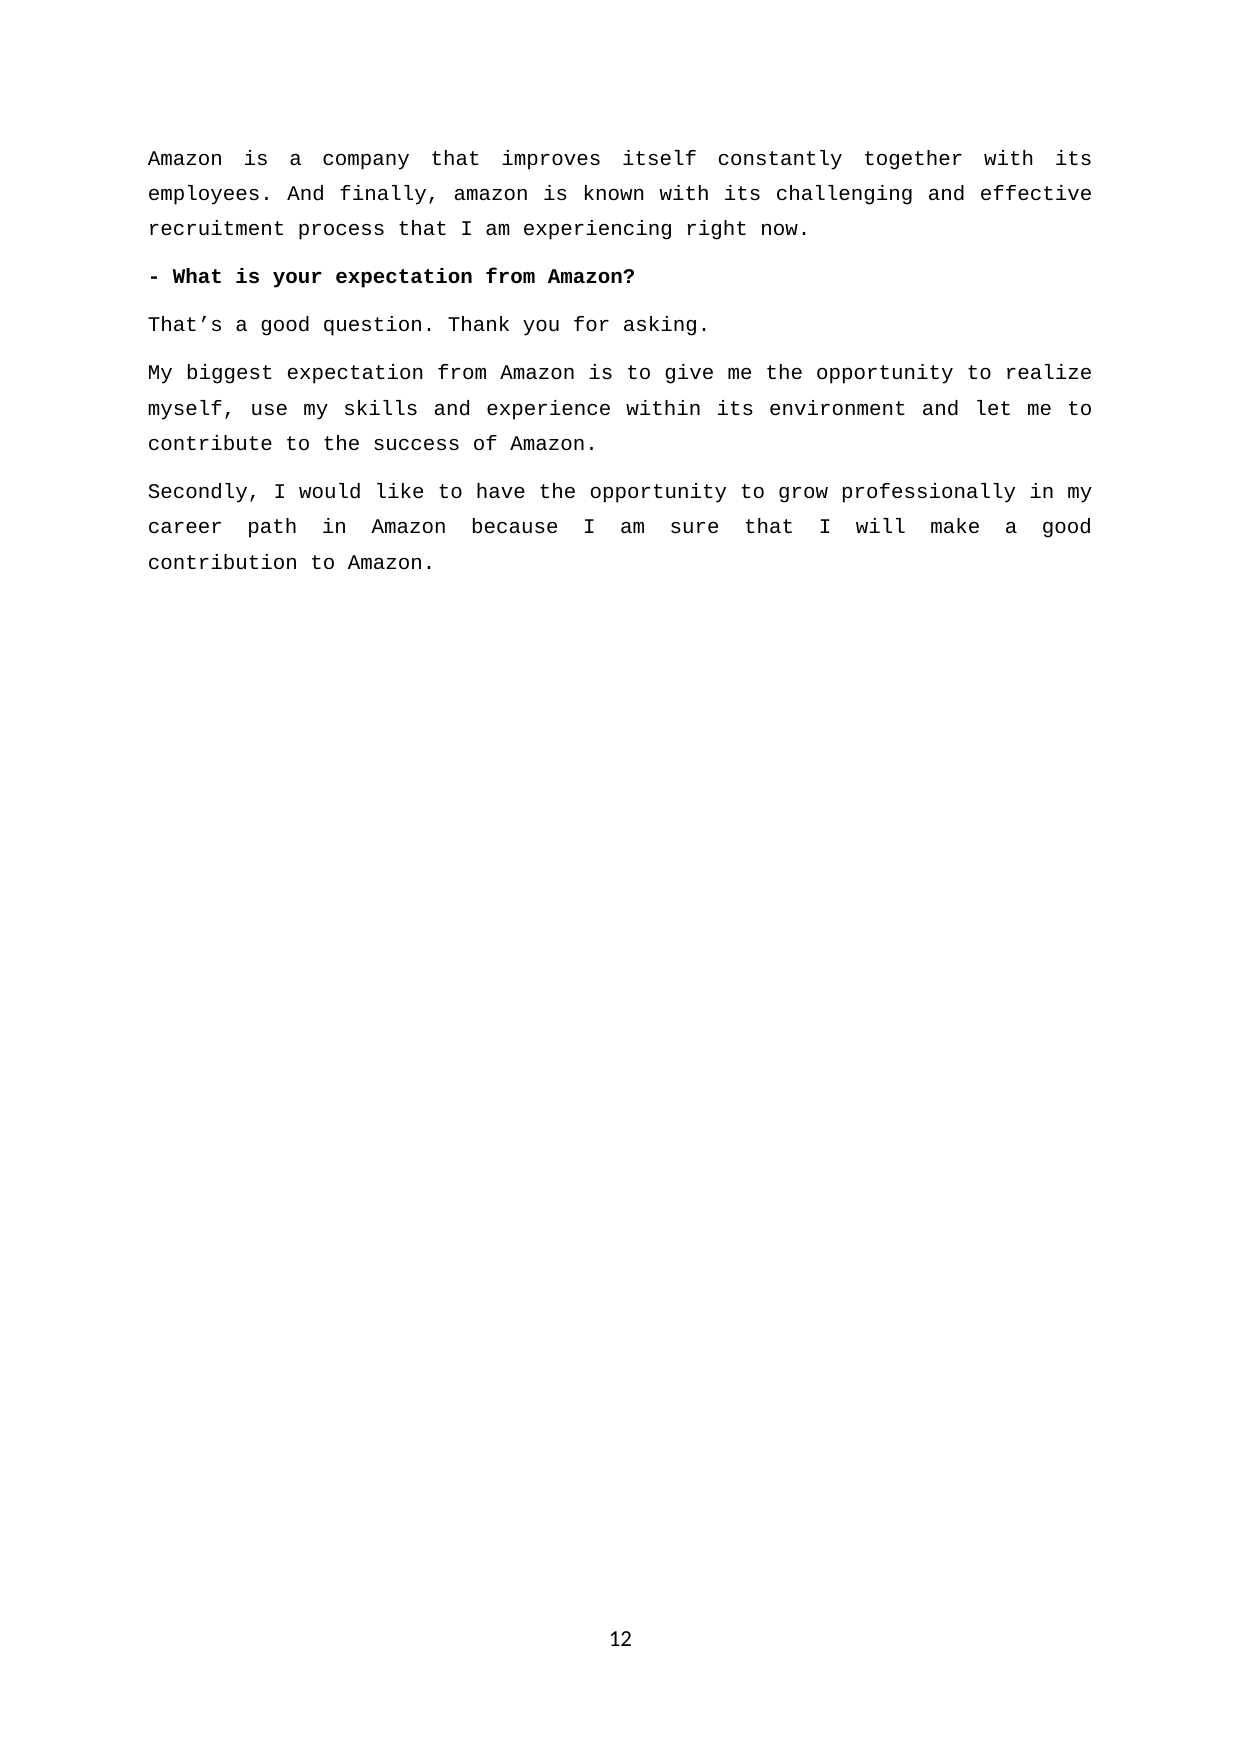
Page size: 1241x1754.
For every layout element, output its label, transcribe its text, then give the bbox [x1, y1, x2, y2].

list That’s a good question. Thank you for asking. [148, 314, 1093, 338]
list Secondly, I would like to have the opportunity to grow professionally in my career path in Amazon because I am sure that I will make a good contribution to Amazon. [148, 481, 1093, 575]
list My biggest expectation from Amazon is to give me the opportunity to realize myself, use my skills and experience within its environment and let me to contribute to the success of Amazon. [148, 362, 1093, 457]
list - What is your expectation from Amazon? [148, 266, 1093, 290]
list Amazon is a company that improves itself constantly together with its employees. And finally, amazon is known with its challenging and effective recruitment process that I am experiencing right now. [148, 148, 1093, 242]
